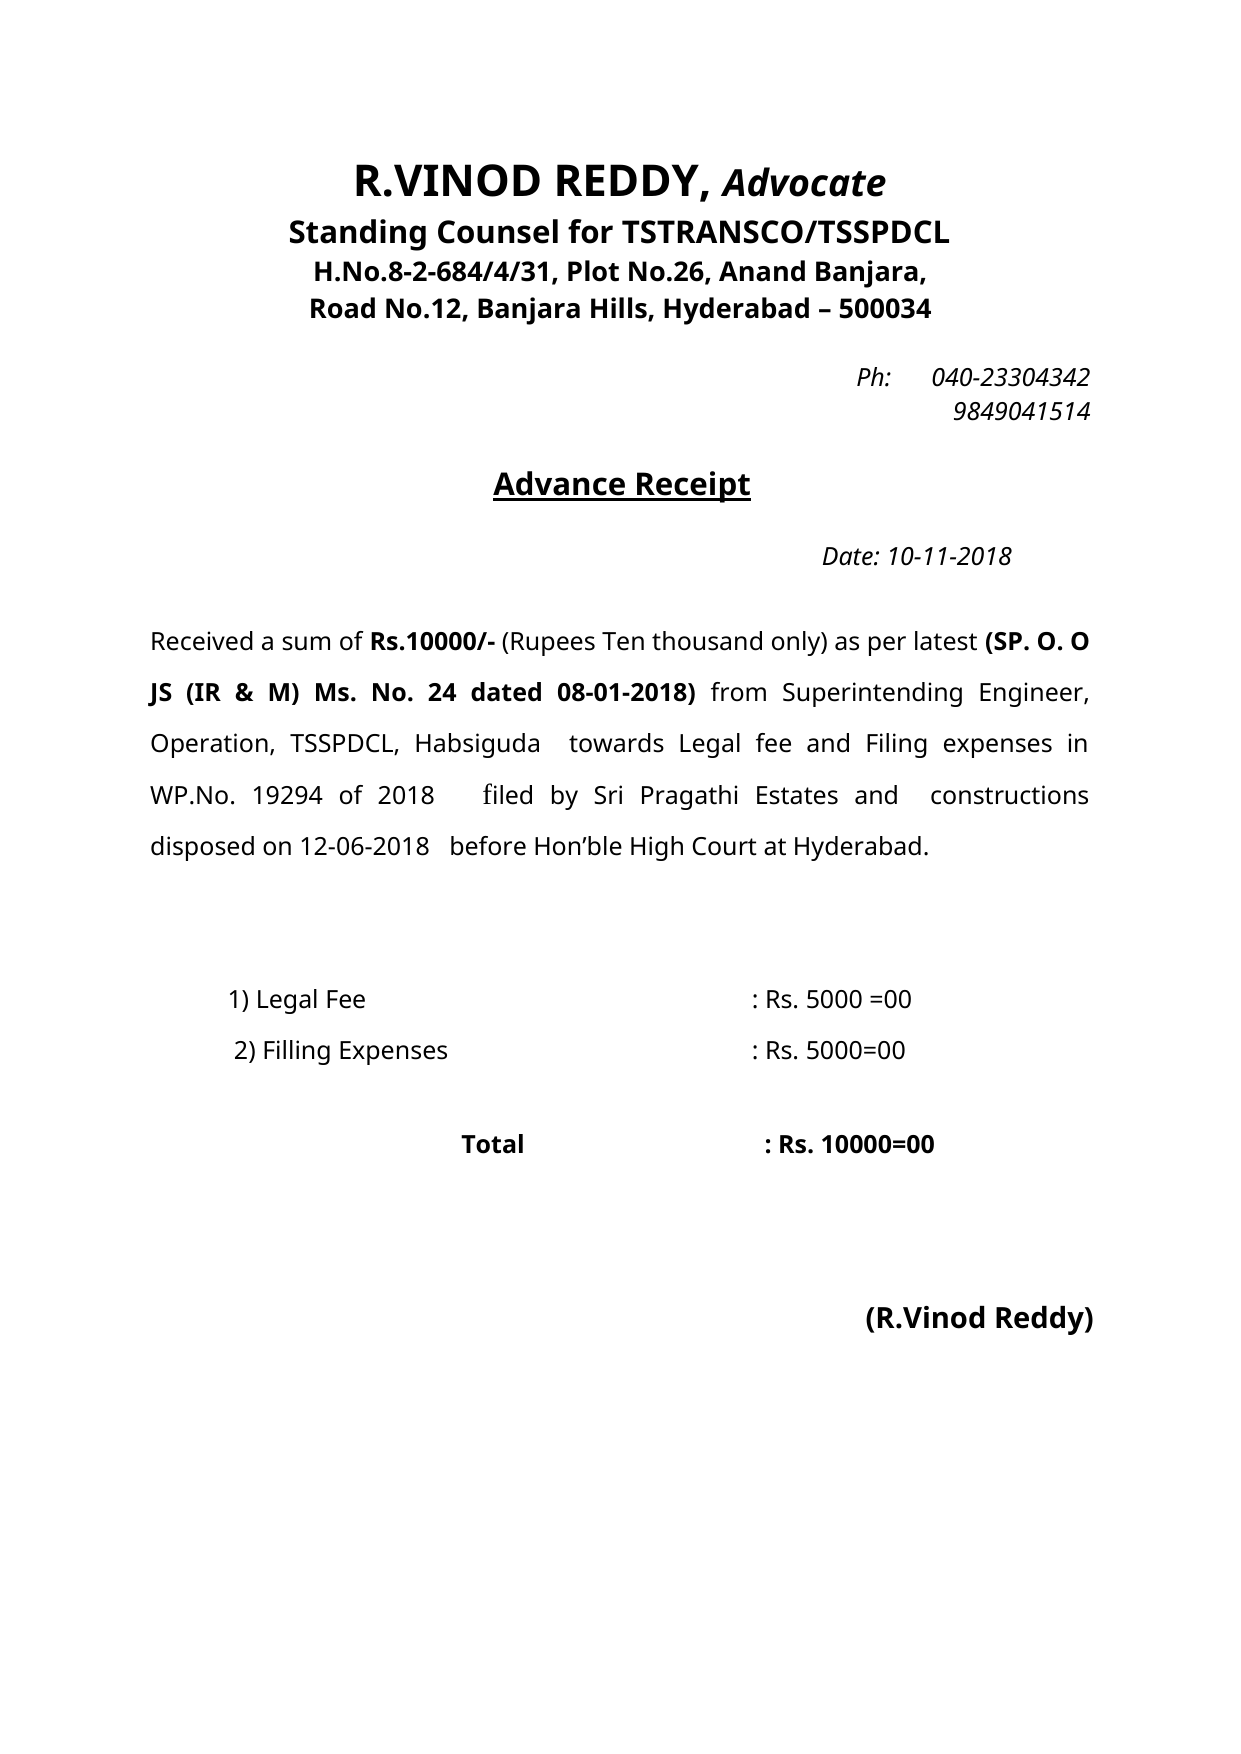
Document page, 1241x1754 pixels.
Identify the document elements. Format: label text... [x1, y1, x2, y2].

text R.VINOD REDDY, Advocate [227, 150, 1012, 209]
text Date: 10-11-2018 [227, 539, 1012, 573]
text 1) Legal Fee : Rs. 5000 =00 [227, 982, 975, 1016]
text Total : Rs. 10000=00 [227, 1127, 975, 1161]
text Road No.12, Banjara Hills, – 500034 [150, 289, 1090, 326]
text Standing Counsel for TSTRANSCO/TSSPDCL [227, 209, 1012, 252]
text H.No.8-2-684/4/31, Plot No.26, Anand Banjara, [150, 252, 1090, 289]
text Received a sum of Rs.10000/- (Rupees Ten thousand only) as per latest (SP. O. O JS (IR & M) Ms. No. 24 dated 08-01-2018) from Superintending Engineer, Operation, TSSPDCL, Habsiguda towards Legal fee and Filing expenses in WP.No. 19294 of 2018 filed by Sri Pragathi Estates and constructions disposed on 12-06-2018 before Hon’ble High Court at Hyderabad. [150, 624, 1090, 863]
text 2) Filling Expenses : Rs. 5000=00 [227, 1033, 975, 1067]
text Ph: 040-23304342 [150, 360, 1090, 394]
text (R.Vinod Reddy) [677, 1297, 1094, 1337]
text 9849041514 [150, 394, 1090, 428]
text Advance Receipt [150, 462, 1094, 505]
